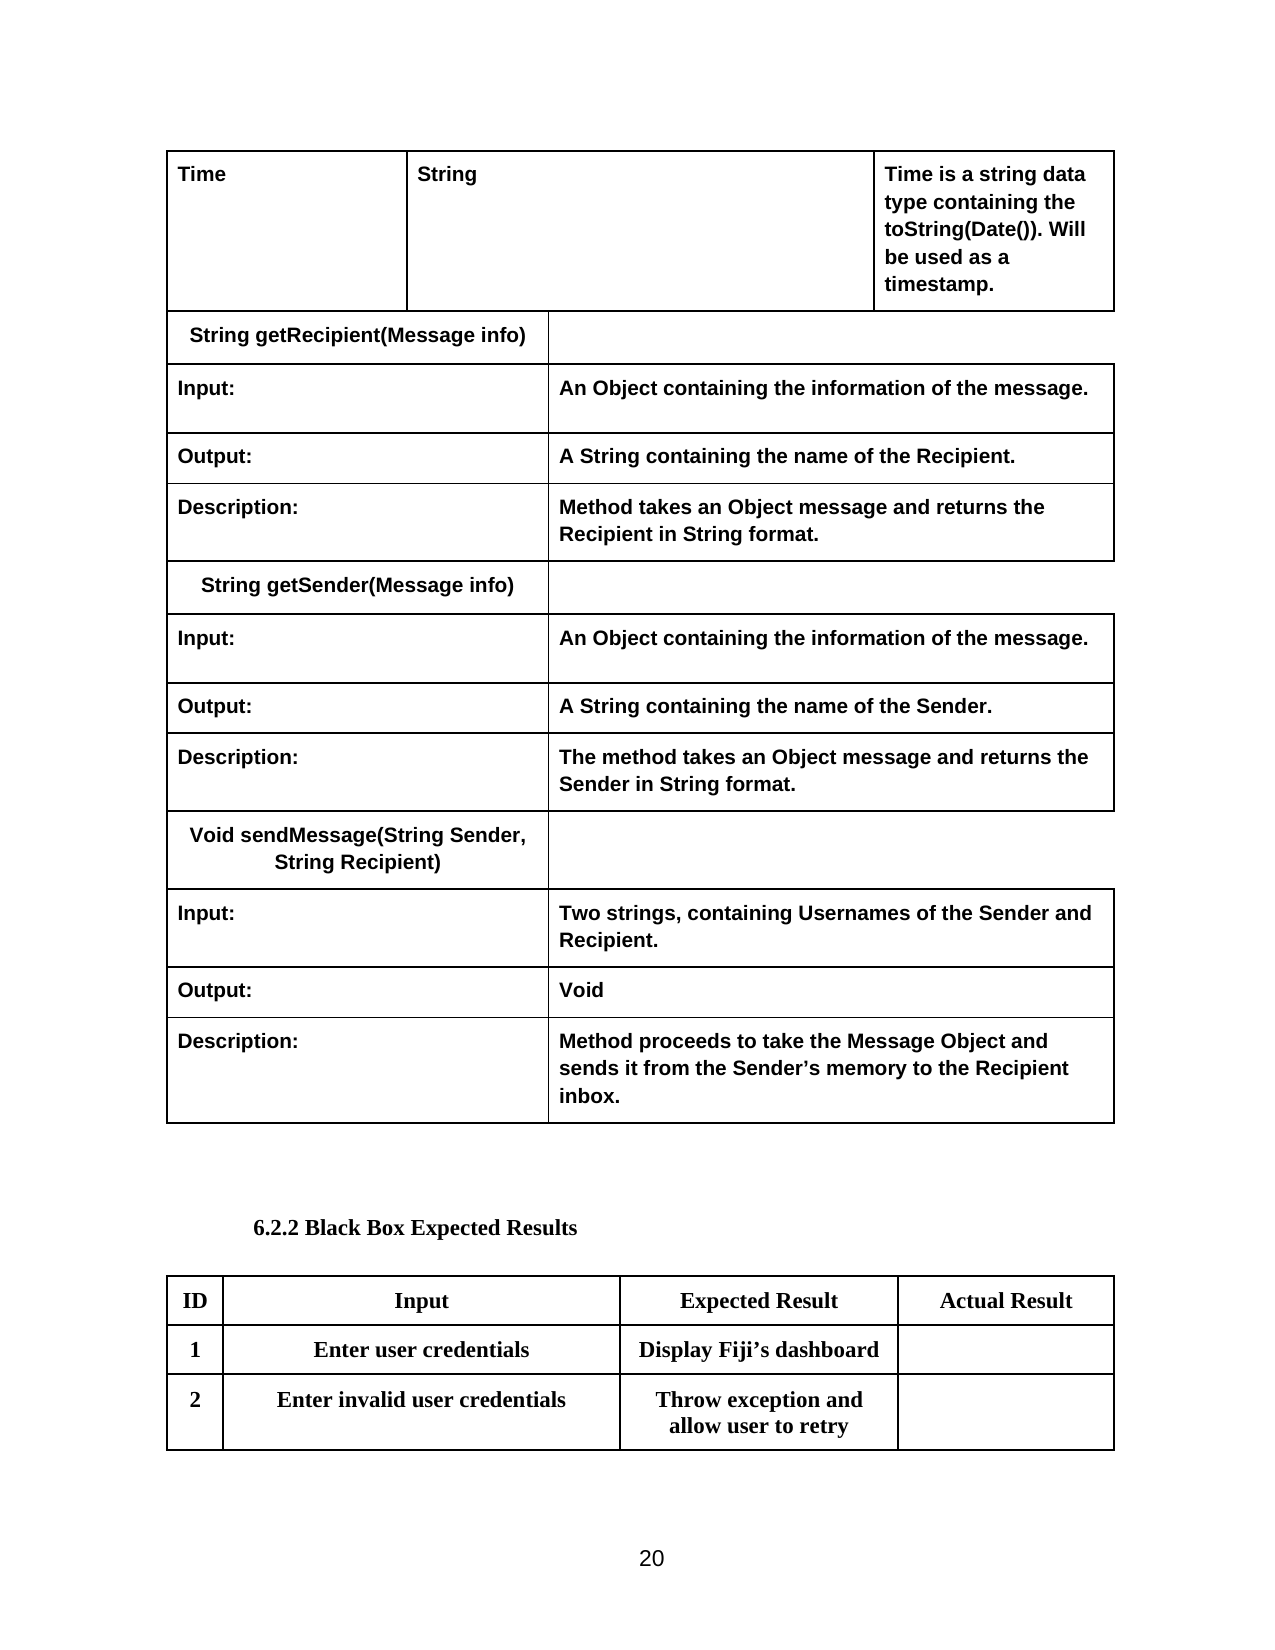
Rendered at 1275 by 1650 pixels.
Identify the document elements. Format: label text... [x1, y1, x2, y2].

table_cell Description: [168, 1018, 548, 1122]
table_cell Input: [168, 890, 548, 966]
table_cell A String containing the name of the Sender. [549, 684, 1113, 732]
table_cell [549, 812, 1114, 888]
table_cell Output: [168, 434, 548, 482]
table_header Actual Result [899, 1277, 1113, 1324]
table_cell String [408, 152, 873, 310]
table_cell 2 [168, 1375, 222, 1449]
table_cell Enter user credentials [224, 1326, 619, 1373]
table_cell Two strings, containing Usernames of the Sender and Recipient. [549, 890, 1113, 966]
table_cell String getSender(Message info) [168, 562, 548, 613]
table_cell The method takes an Object message and returns the Sender in String format. [549, 734, 1113, 810]
table_cell [549, 562, 1114, 613]
table_cell Input: [168, 365, 548, 432]
table_cell [899, 1375, 1113, 1449]
table_header ID [168, 1277, 222, 1324]
table_cell Throw exception and allow user to retry [621, 1375, 897, 1449]
table_cell Input: [168, 615, 548, 682]
table_header Input [224, 1277, 619, 1324]
table_cell Void sendMessage(String Sender, String Recipient) [168, 812, 548, 888]
table_cell Method proceeds to take the Message Object and sends it from the Sender’s memory to the Recipient inbox. [549, 1018, 1113, 1122]
table_cell An Object containing the information of the message. [549, 365, 1113, 432]
table_cell 1 [168, 1326, 222, 1373]
text 6.2.2 Black Box Expected Results [178, 1214, 1125, 1241]
table_cell Void [549, 968, 1113, 1016]
table_cell [899, 1326, 1113, 1373]
table_cell Description: [168, 734, 548, 810]
table_cell Time is a string data type containing the toString(Date()). Will be used as a timestamp. [875, 152, 1113, 310]
table_cell [549, 312, 1114, 363]
table_cell Method takes an Object message and returns the Recipient in String format. [549, 484, 1113, 560]
table_cell Display Fiji’s dashboard [621, 1326, 897, 1373]
table_header Expected Result [621, 1277, 897, 1324]
table_cell A String containing the name of the Recipient. [549, 434, 1113, 482]
table_cell Description: [168, 484, 548, 560]
table_cell Output: [168, 684, 548, 732]
table_cell Enter invalid user credentials [224, 1375, 619, 1449]
table_cell Time [168, 152, 406, 310]
table_cell An Object containing the information of the message. [549, 615, 1113, 682]
table_cell String getRecipient(Message info) [168, 312, 548, 363]
table_cell Output: [168, 968, 548, 1016]
